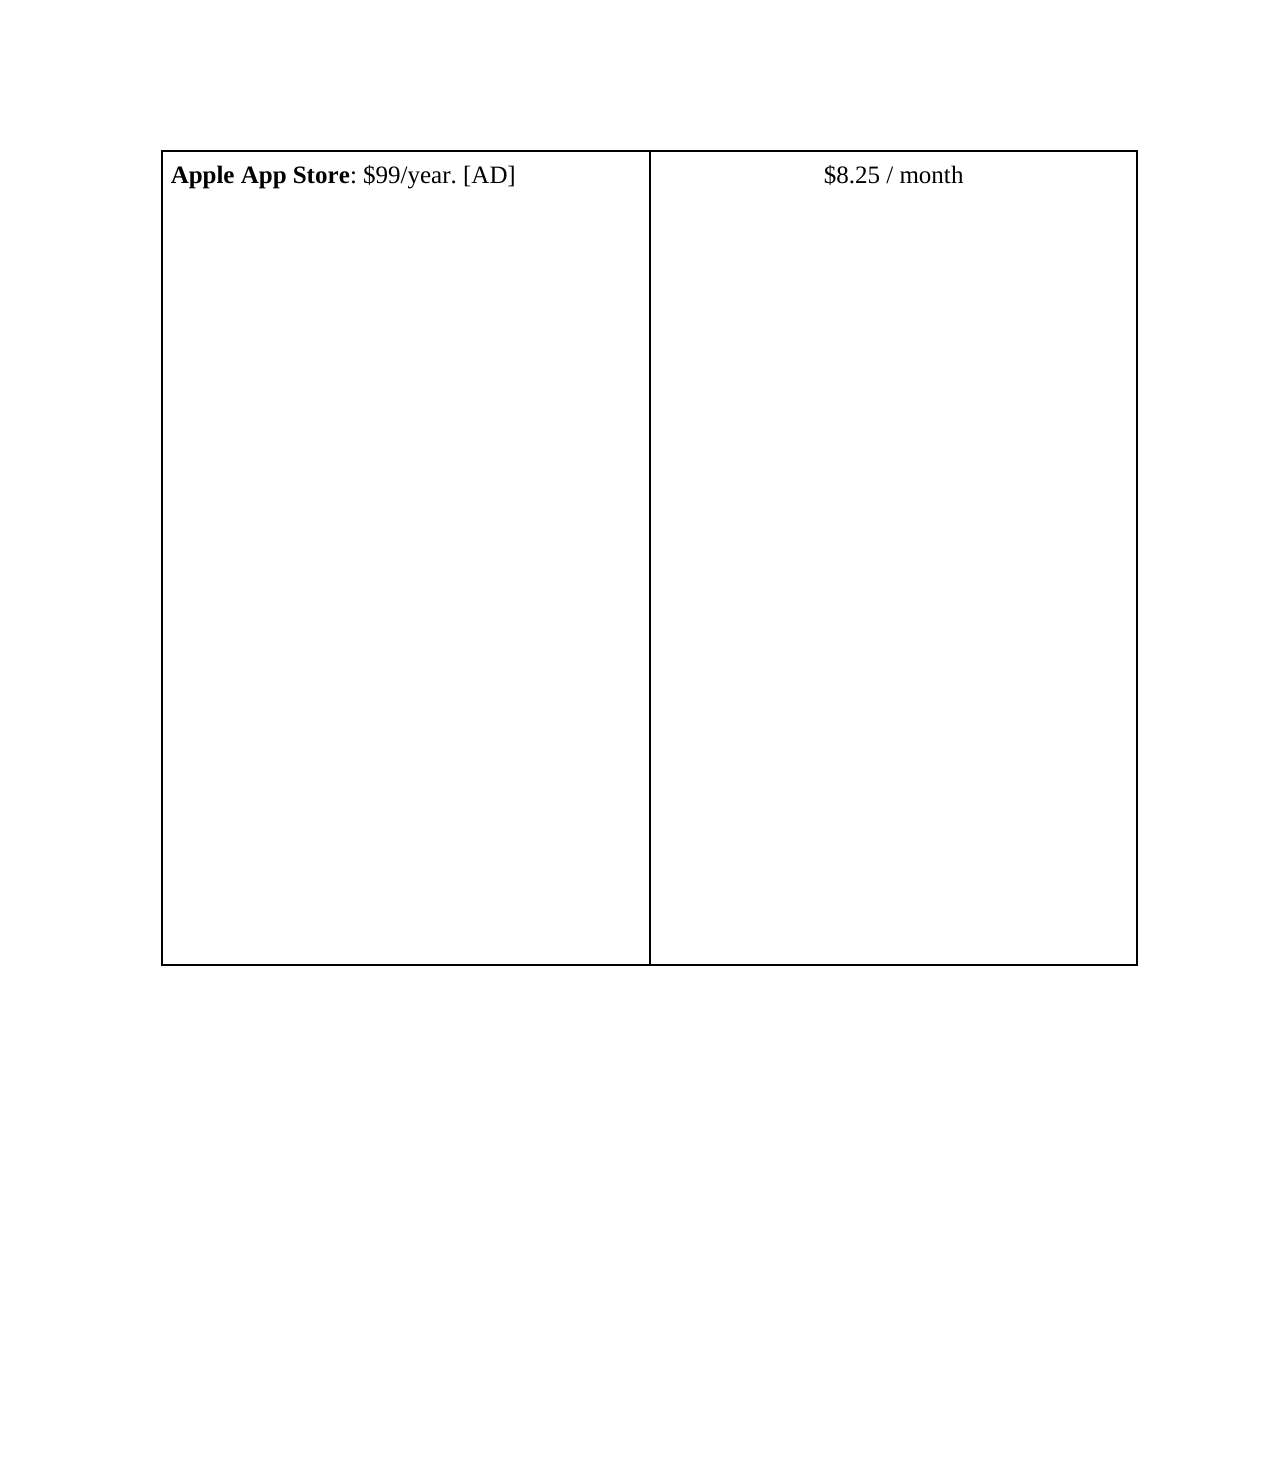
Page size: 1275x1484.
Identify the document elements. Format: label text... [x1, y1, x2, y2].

table_cell $8.25 / month [651, 152, 1136, 963]
table_cell Apple App Store: $99/year. [AD] [163, 152, 649, 963]
